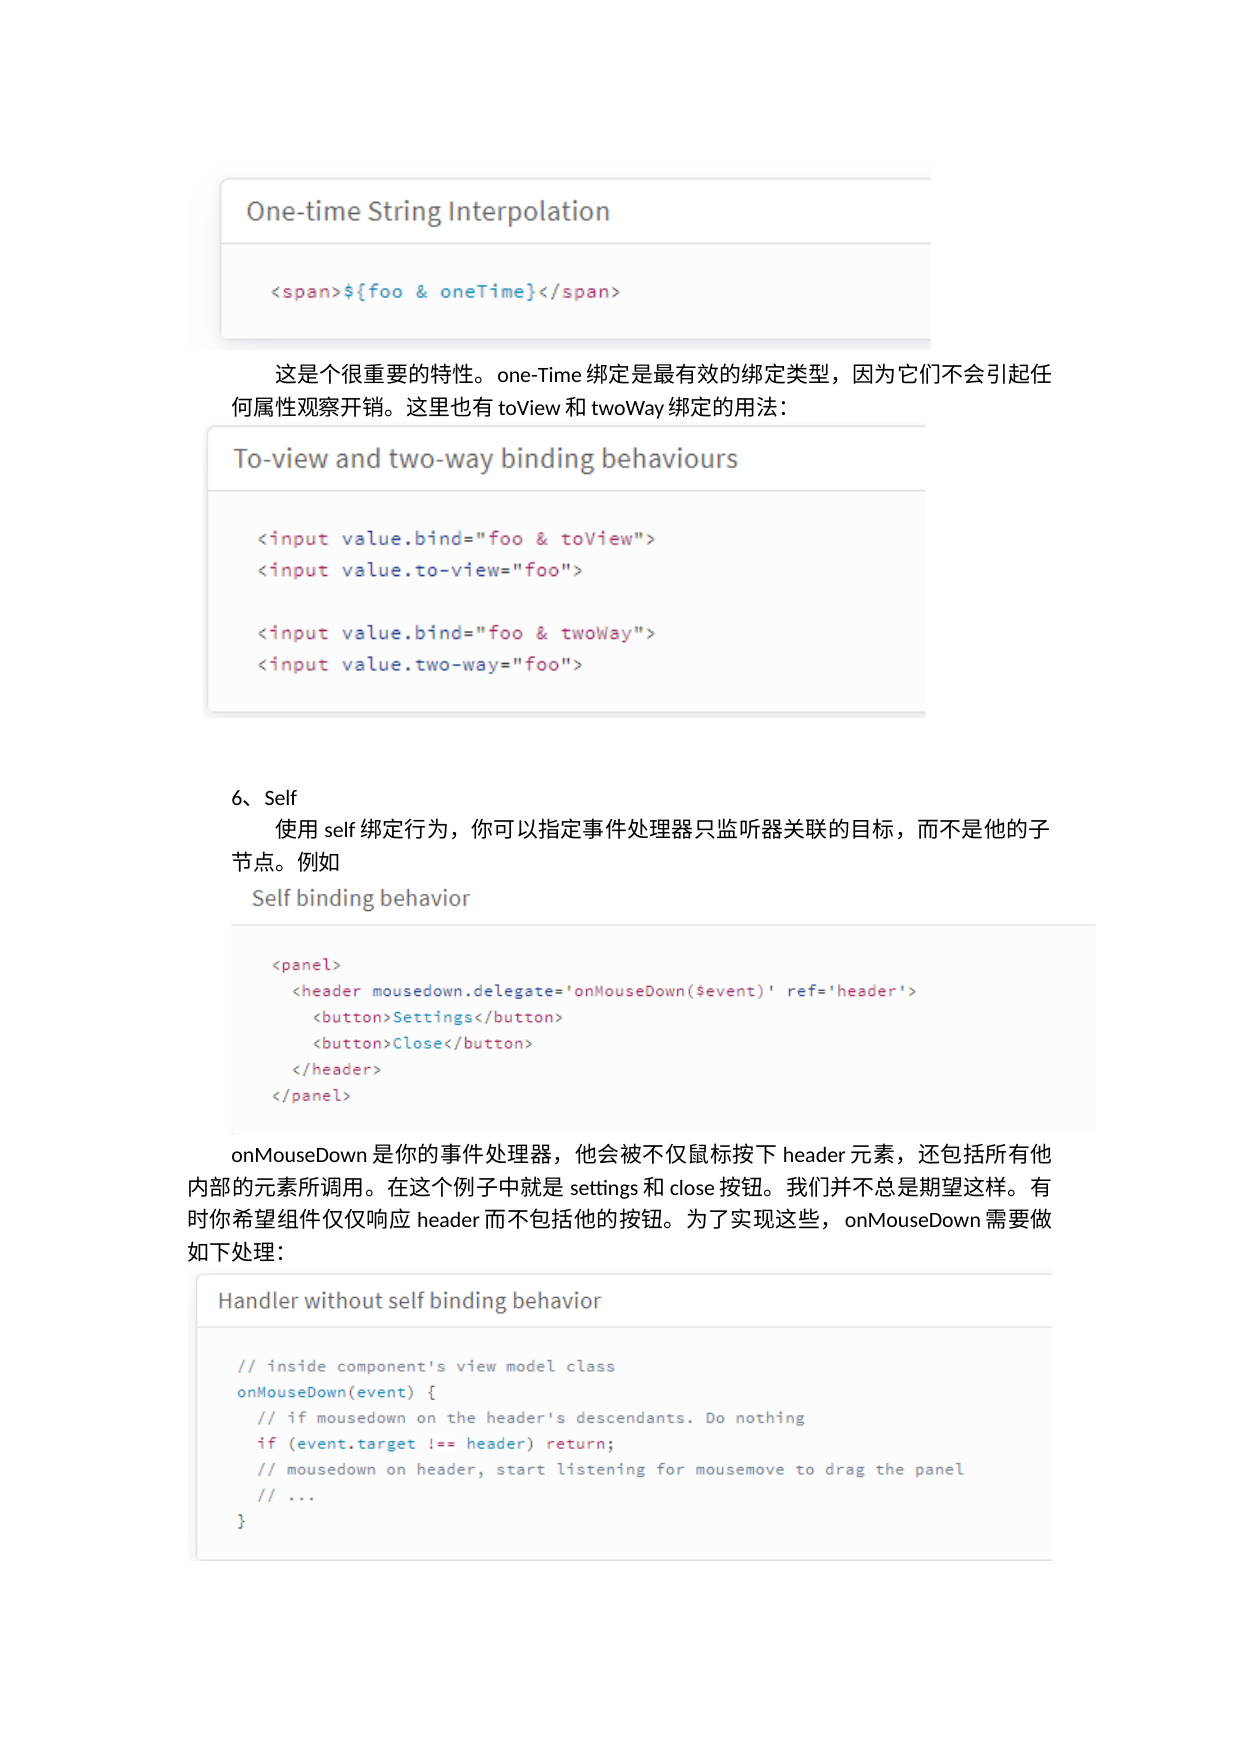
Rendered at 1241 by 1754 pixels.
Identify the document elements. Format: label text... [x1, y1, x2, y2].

picture [231, 877, 1096, 1135]
picture [187, 162, 932, 350]
picture [187, 1267, 1052, 1561]
text onMouseDown是你的事件处理器，他会被不仅鼠标按下header元素，还包括所有他内部的元素所调用。在这个例子中就是settings和close按钮。我们并不总是期望这样。有时你希望组件仅仅响应header而不包括他的按钮。为了实现这些，onMouseDown需要做如下处理： [187, 1137, 1053, 1267]
text 使用self绑定行为，你可以指定事件处理器只监听器关联的目标，而不是他的子节点。例如 [231, 812, 1053, 877]
picture [202, 422, 926, 718]
list Self [187, 779, 1053, 812]
text 这是个很重要的特性。one-Time绑定是最有效的绑定类型，因为它们不会引起任何属性观察开销。这里也有toView和twoWay绑定的用法： [231, 357, 1053, 422]
